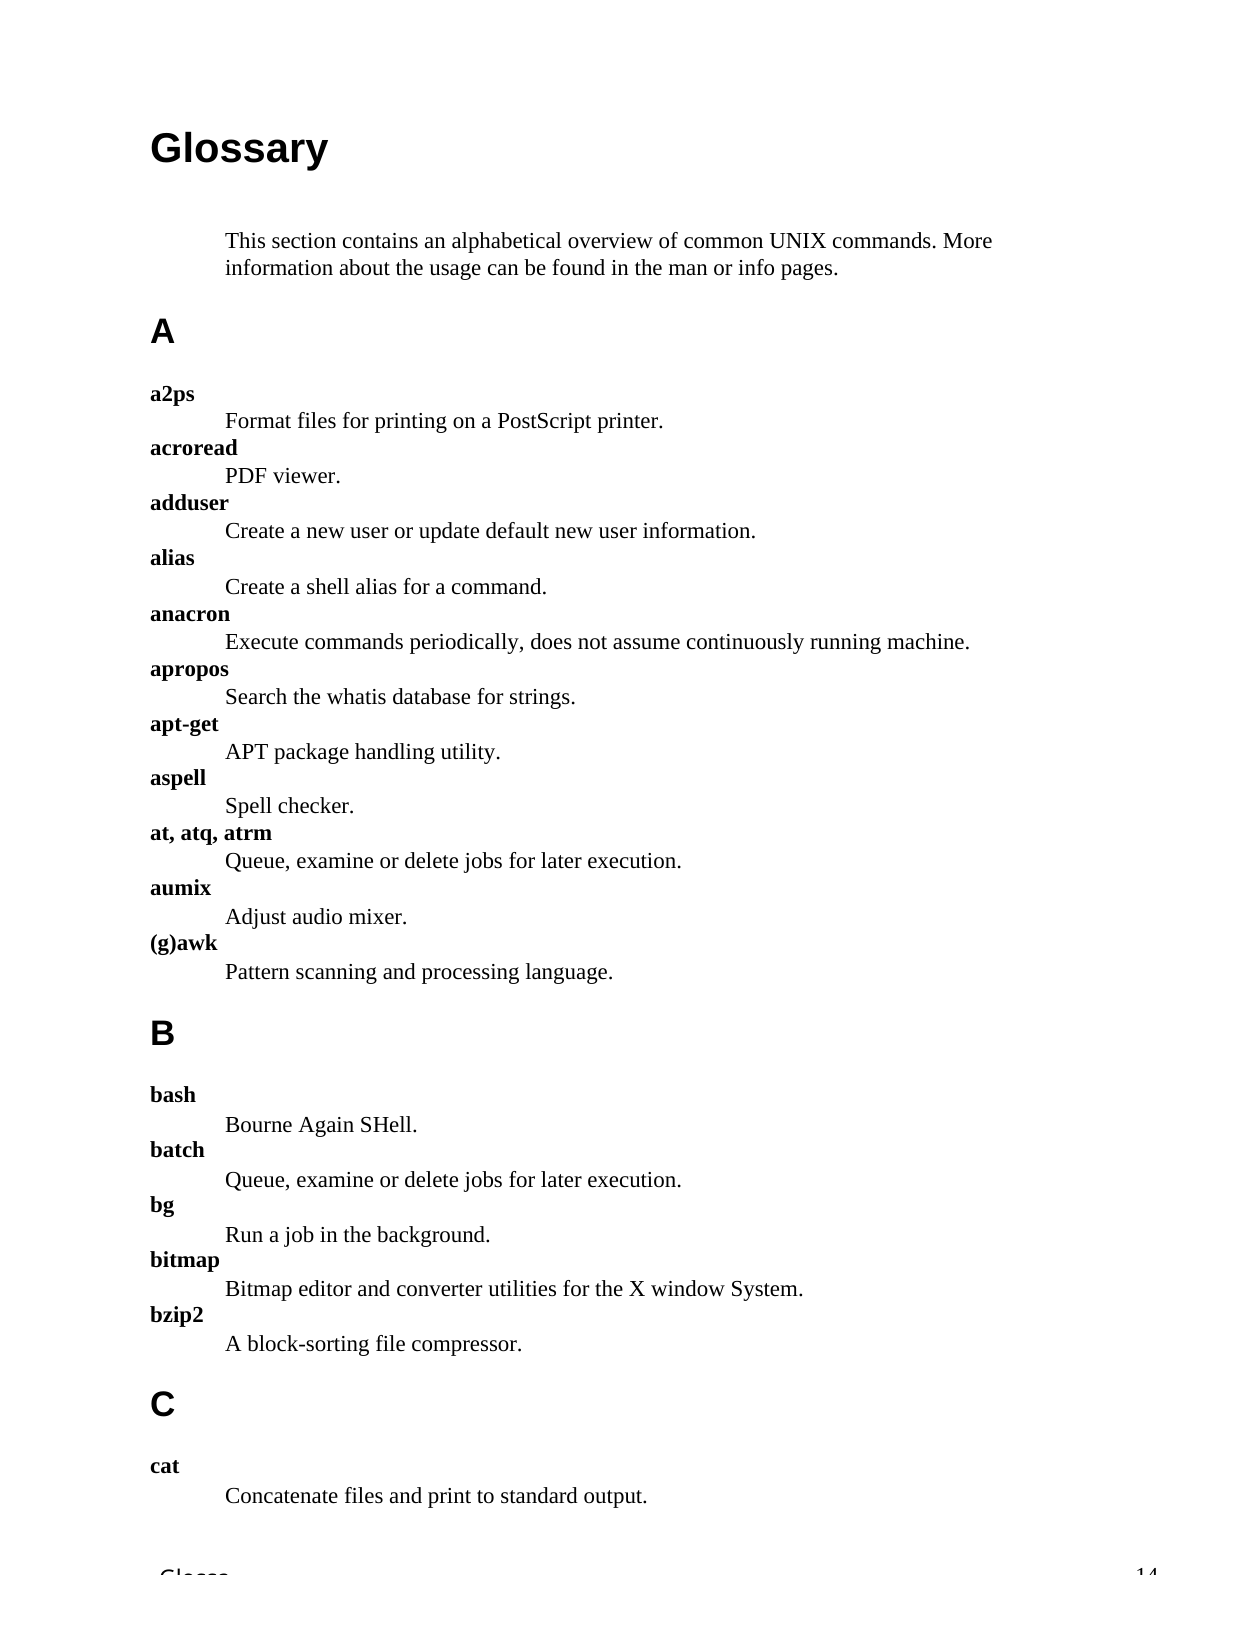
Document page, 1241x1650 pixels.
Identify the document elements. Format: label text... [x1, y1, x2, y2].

subtitle C [150, 1383, 220, 1424]
text Format files for printing on a PostScript printer. [225, 407, 1240, 433]
text bash batch bg bitmap bzip2 [150, 1081, 222, 1327]
subtitle acroread [150, 434, 1240, 461]
text Create a shell alias for a command. [225, 573, 1240, 599]
subtitle at, atq, atrm [150, 819, 1240, 846]
text Create a new user or update default new user information. [225, 517, 1240, 543]
subtitle apropos [150, 655, 1240, 682]
subtitle a2ps [150, 380, 199, 406]
text Pattern scanning and processing language. [225, 958, 1240, 984]
text Adjust audio mixer. [225, 903, 1240, 929]
text Queue, examine or delete jobs for later execution. [225, 847, 1240, 873]
subtitle adduser [150, 489, 1240, 516]
subtitle A [150, 311, 199, 351]
text Bitmap editor and converter utilities for the X window System. A block-sorting file compressor. [225, 1275, 807, 1357]
text APT package handling utility. Spell checker. [225, 711, 504, 819]
subtitle anacron [150, 600, 1240, 627]
text Execute commands periodically, does not assume continuously running machine. [225, 628, 1240, 654]
text aumix (g)awk [150, 874, 219, 956]
text Bourne Again SHell. [225, 1111, 1240, 1137]
subtitle cat [150, 1453, 220, 1479]
text PDF viewer. [225, 462, 1240, 488]
text This section contains an alphabetical overview of common UNIX commands. More information about the usage can be found in the man or info pages. [225, 227, 996, 281]
text Concatenate files and print to standard output. [225, 1482, 1240, 1508]
subtitle B [150, 1012, 220, 1053]
text Search the whatis database for strings. [225, 683, 1240, 709]
text Queue, examine or delete jobs for later execution. Run a job in the background. [225, 1166, 685, 1247]
subtitle apt-get aspell [150, 710, 221, 791]
subtitle alias [150, 544, 199, 571]
subtitle Glossary [150, 123, 1240, 171]
